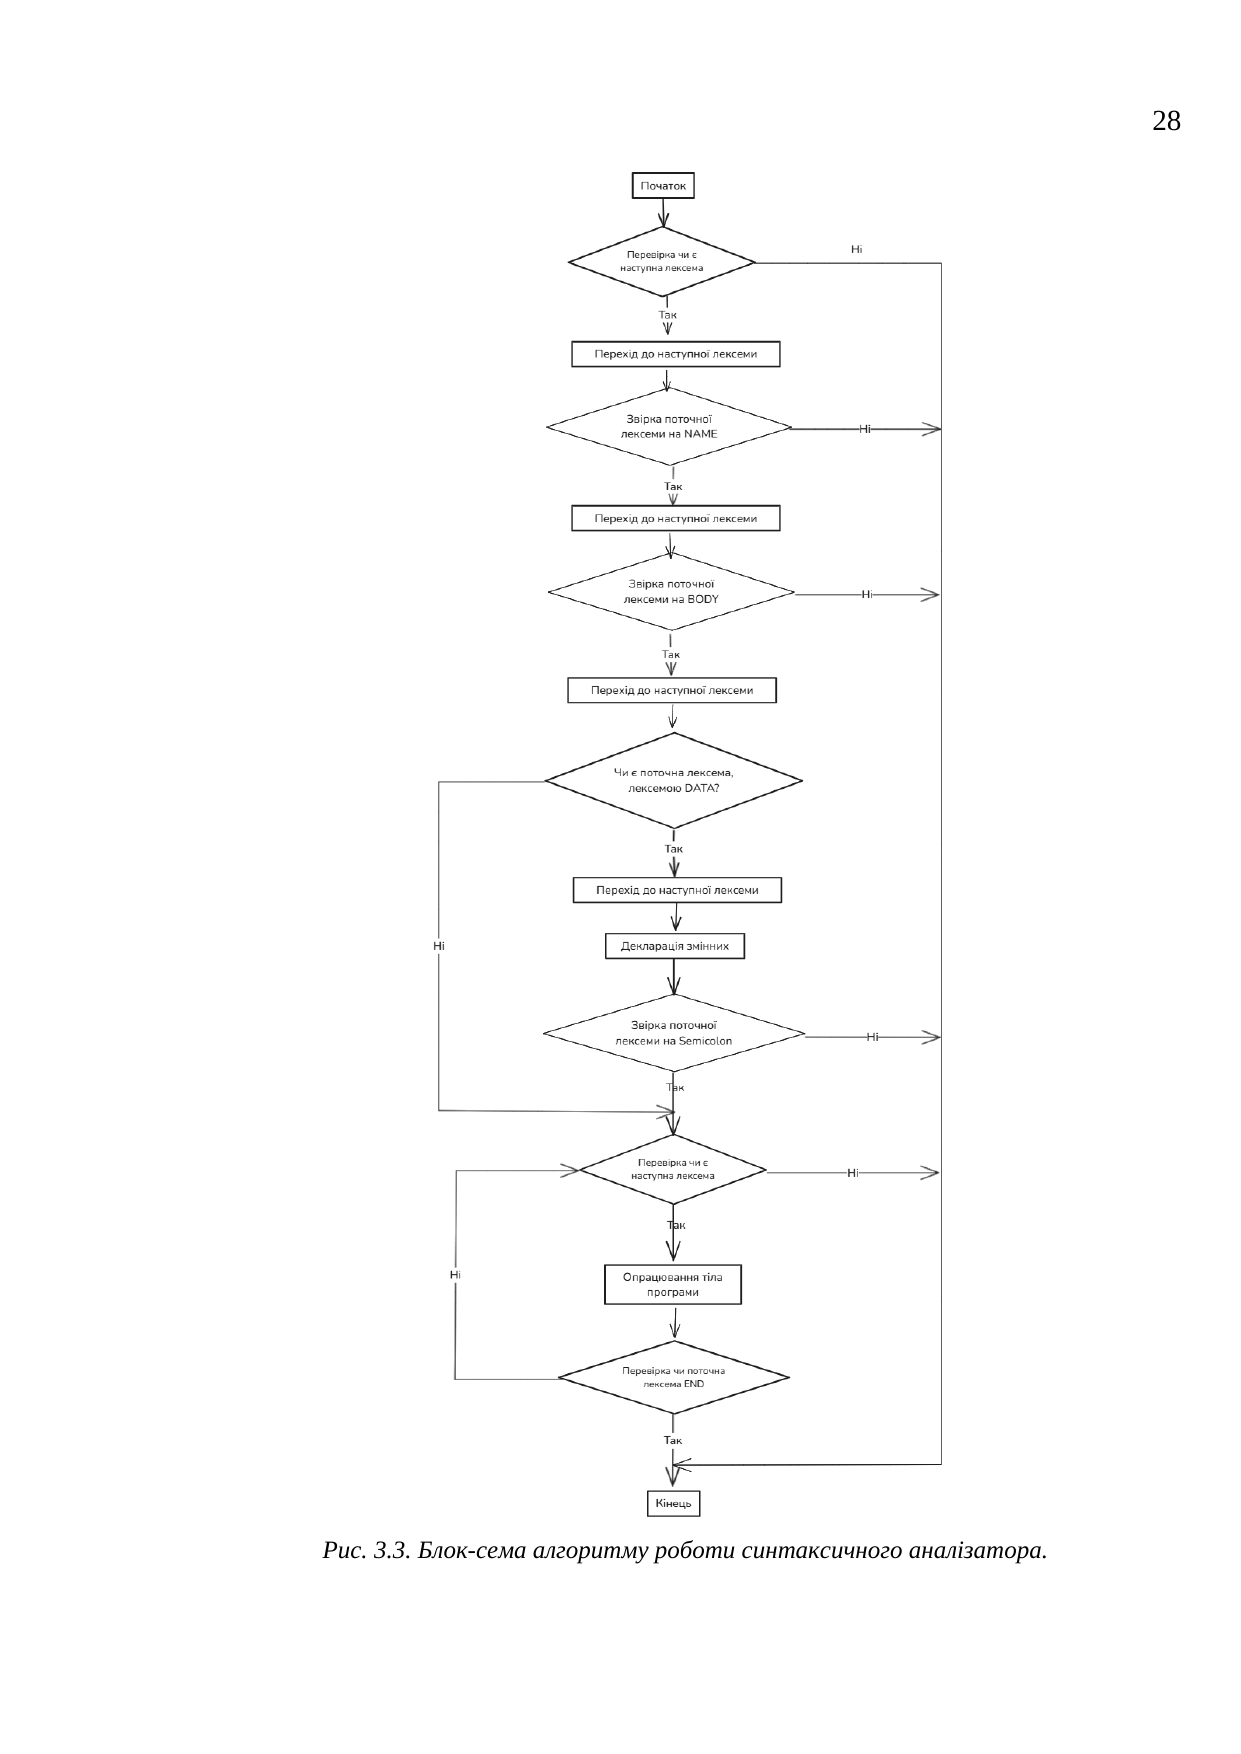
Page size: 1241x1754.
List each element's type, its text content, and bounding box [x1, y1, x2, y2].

text Рис. 3.3. Блок-сема алгоритму роботи синтаксичного аналізатора. [118, 1535, 1181, 1563]
picture [425, 165, 948, 1523]
